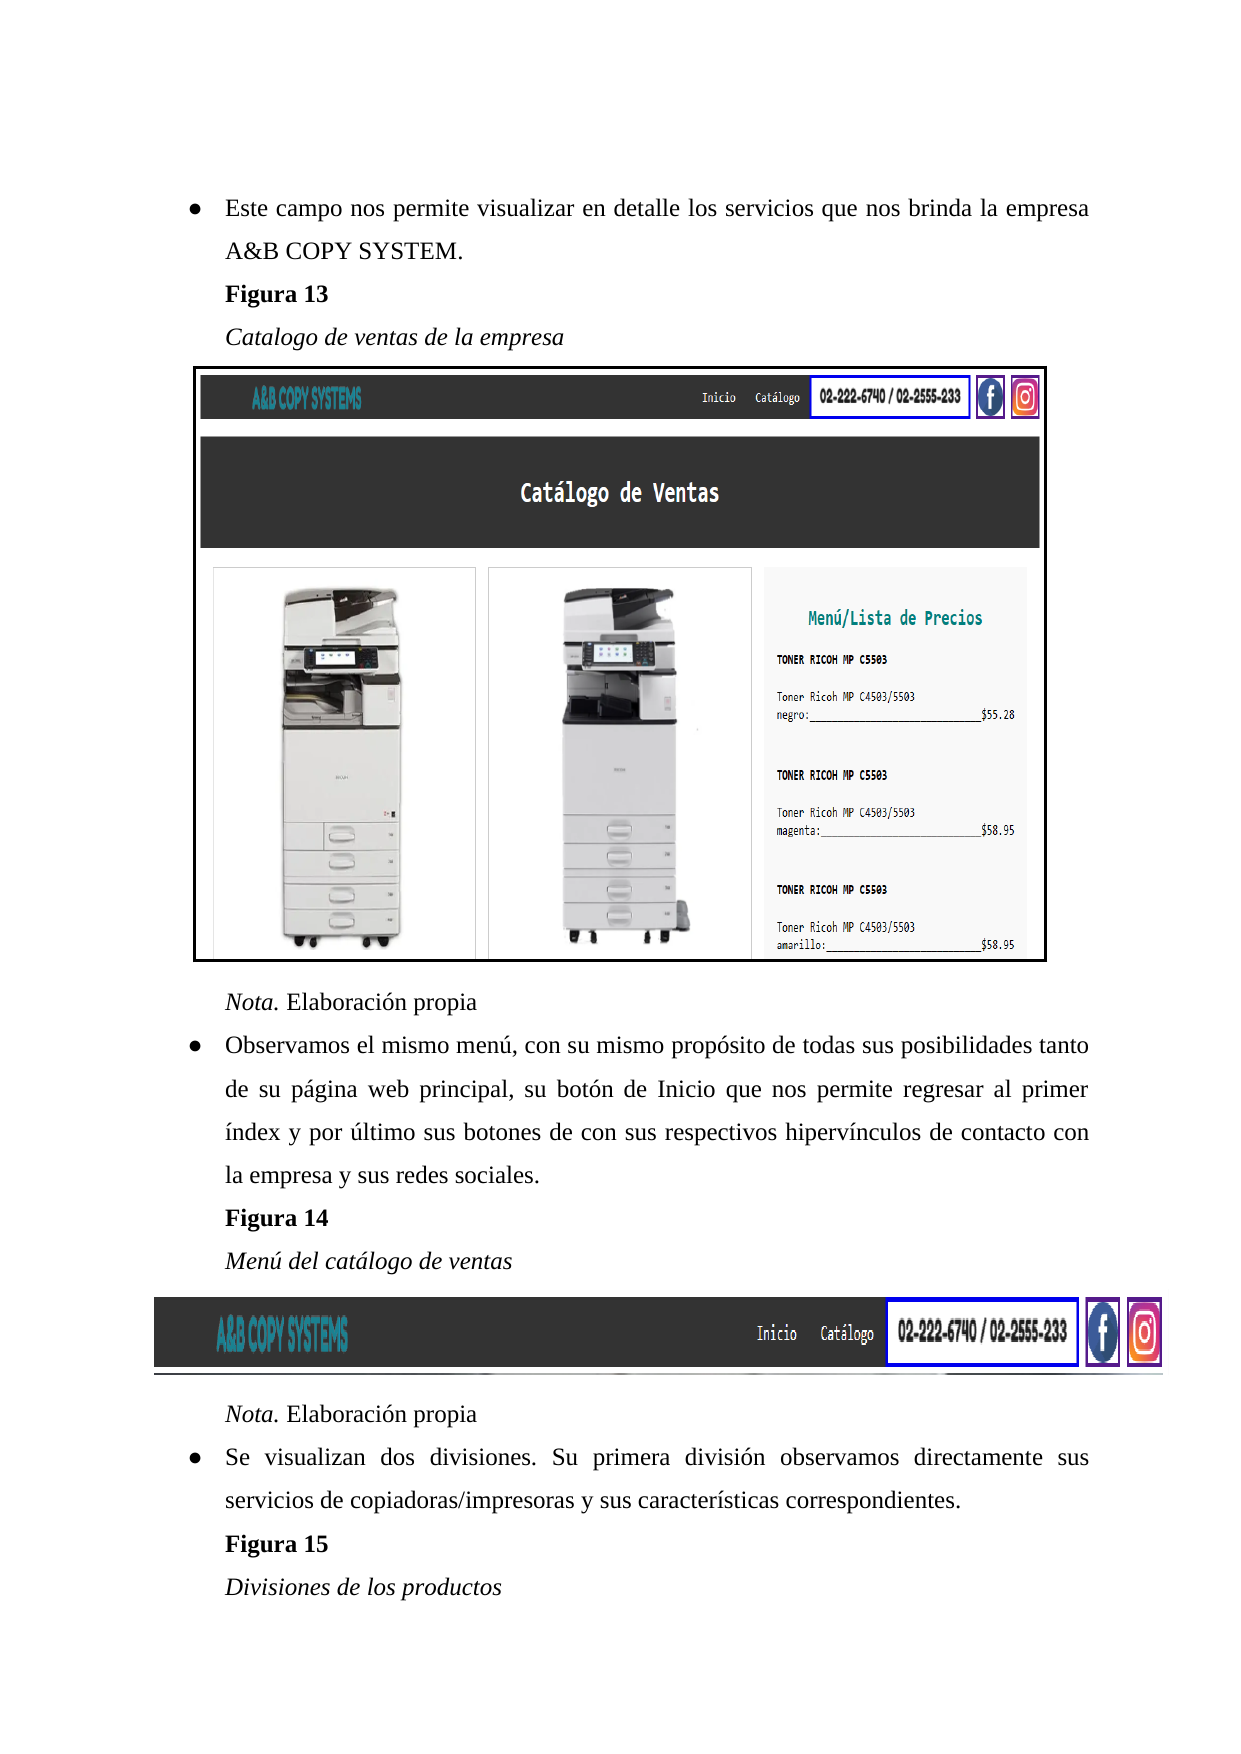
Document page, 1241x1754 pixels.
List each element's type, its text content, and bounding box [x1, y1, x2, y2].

text Figura 15 [150, 1529, 1090, 1557]
text Menú del catálogo de ventas [150, 1246, 1090, 1275]
text Divisiones de los productos [150, 1572, 1090, 1601]
picture [150, 1289, 1169, 1375]
list Este campo nos permite visualizar en detalle los servicios que nos brinda la empresa A&B COPY SYSTEM. [187, 193, 1090, 265]
text Figura 13 [150, 279, 1090, 308]
text Nota. Elaboración propia [150, 1399, 1090, 1428]
text Catalogo de ventas de la empresa [150, 322, 1090, 351]
picture [196, 369, 1044, 959]
text Figura 14 [150, 1203, 1090, 1232]
list Se visualizan dos divisiones. Su primera división observamos directamente sus servicios de copiadoras/impresoras y sus características correspondientes. [187, 1442, 1090, 1514]
text Nota. Elaboración propia [150, 987, 1090, 1016]
list Observamos el mismo menú, con su mismo propósito de todas sus posibilidades tanto de su página web principal, su botón de Inicio que nos permite regresar al primer índex y por último sus botones de con sus respectivos hipervínculos de contacto con la empresa y sus redes sociales. [187, 1031, 1090, 1189]
